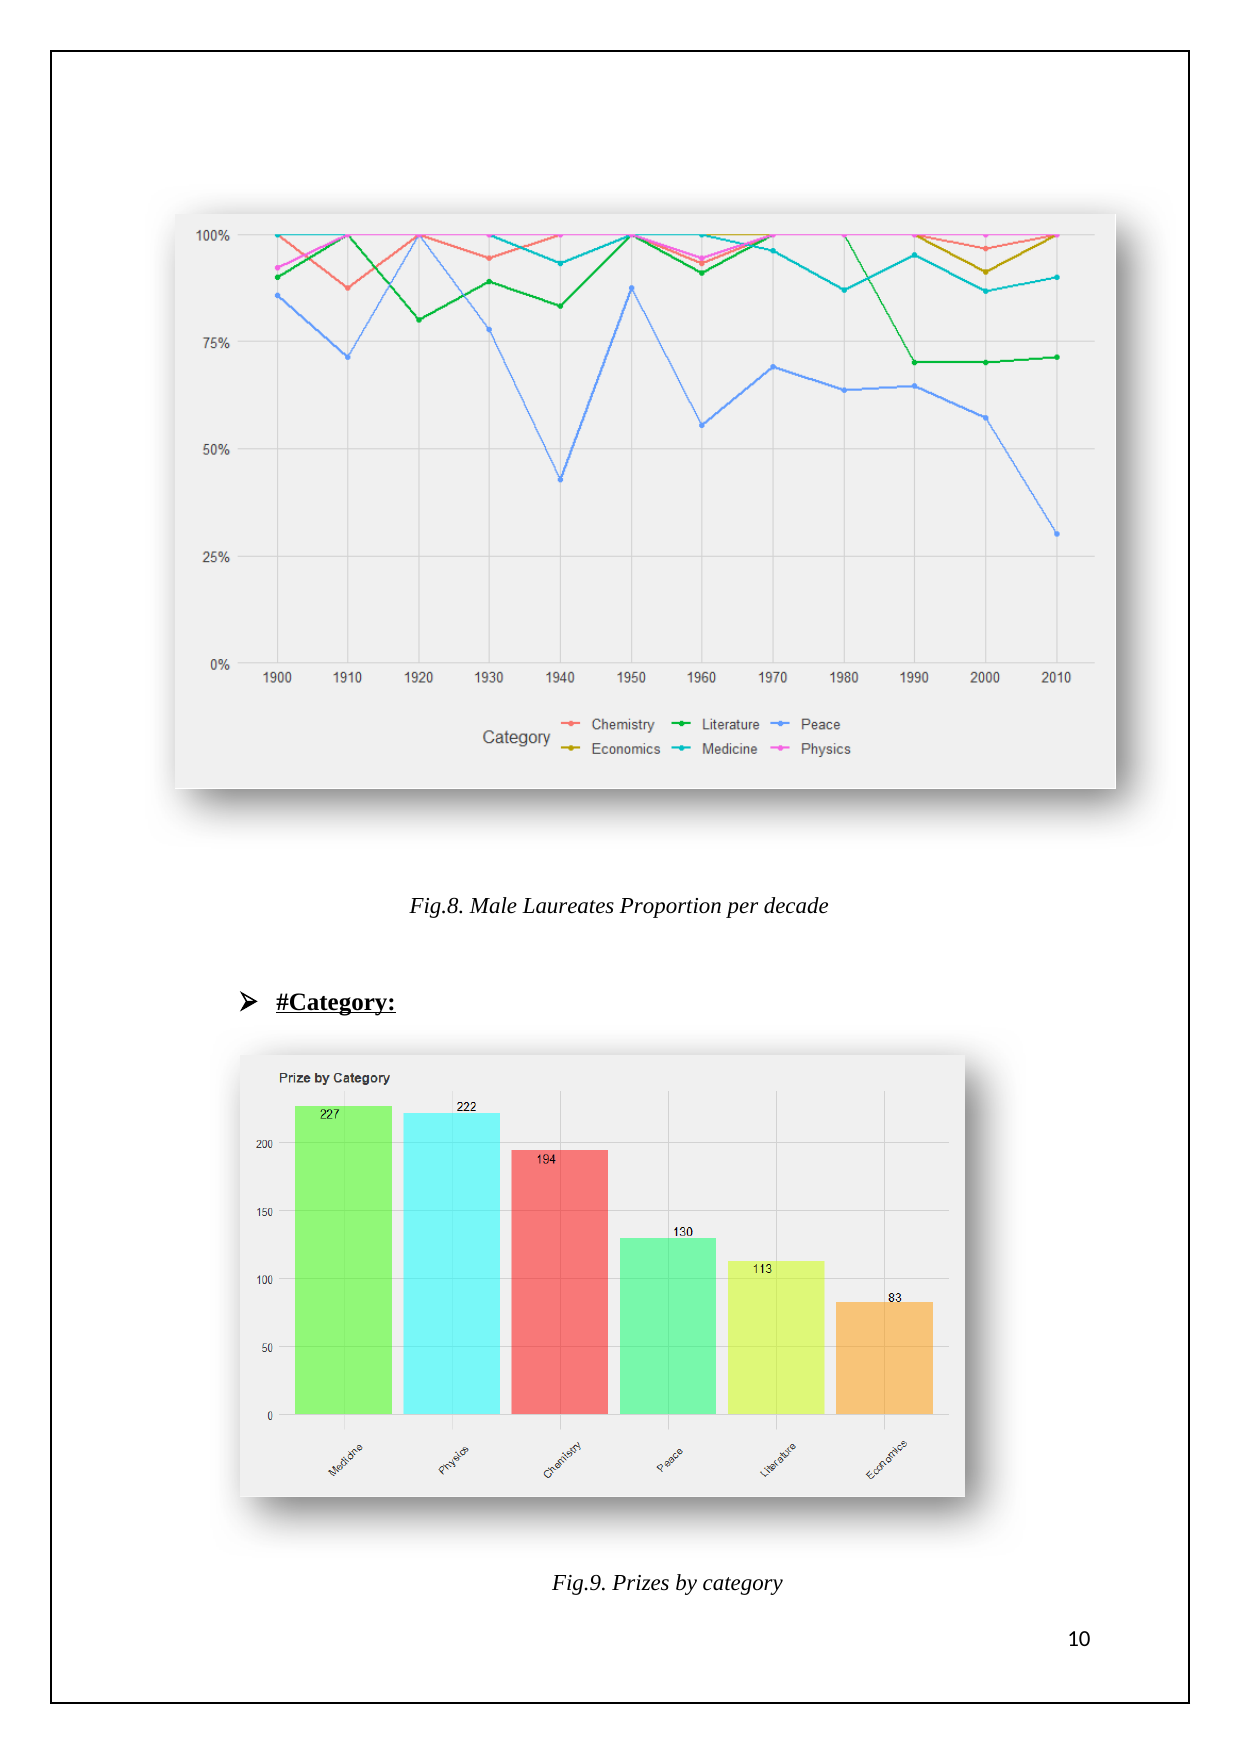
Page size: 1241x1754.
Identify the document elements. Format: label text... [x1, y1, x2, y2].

subtitle Fig.8. Male Laureates Proportion per decade [150, 892, 1090, 918]
list #Category: [239, 987, 1090, 1016]
picture [240, 1055, 965, 1497]
list Fig.9. Prizes by category [247, 1569, 1090, 1596]
picture [175, 214, 1116, 789]
